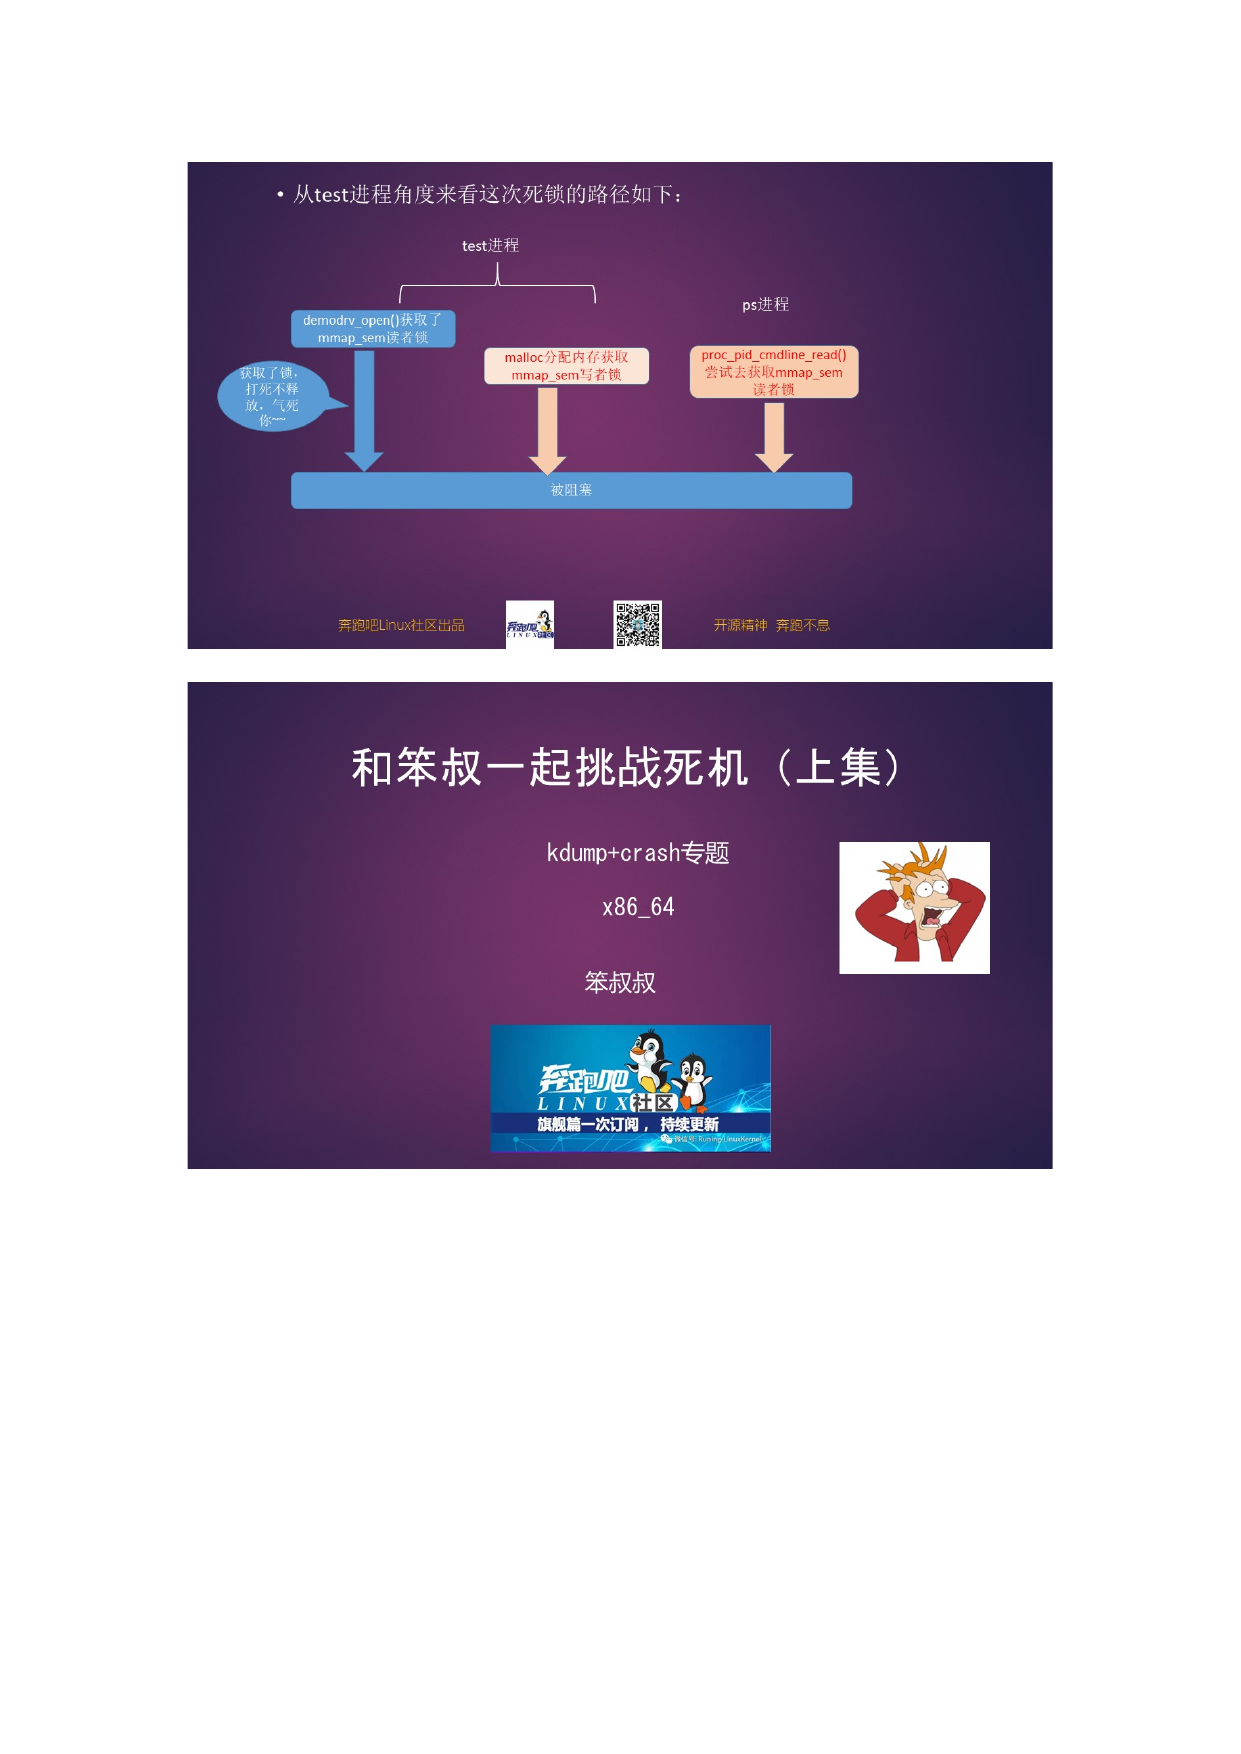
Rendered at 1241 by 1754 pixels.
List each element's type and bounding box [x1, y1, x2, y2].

picture [187, 682, 1053, 1169]
picture [187, 162, 1053, 649]
